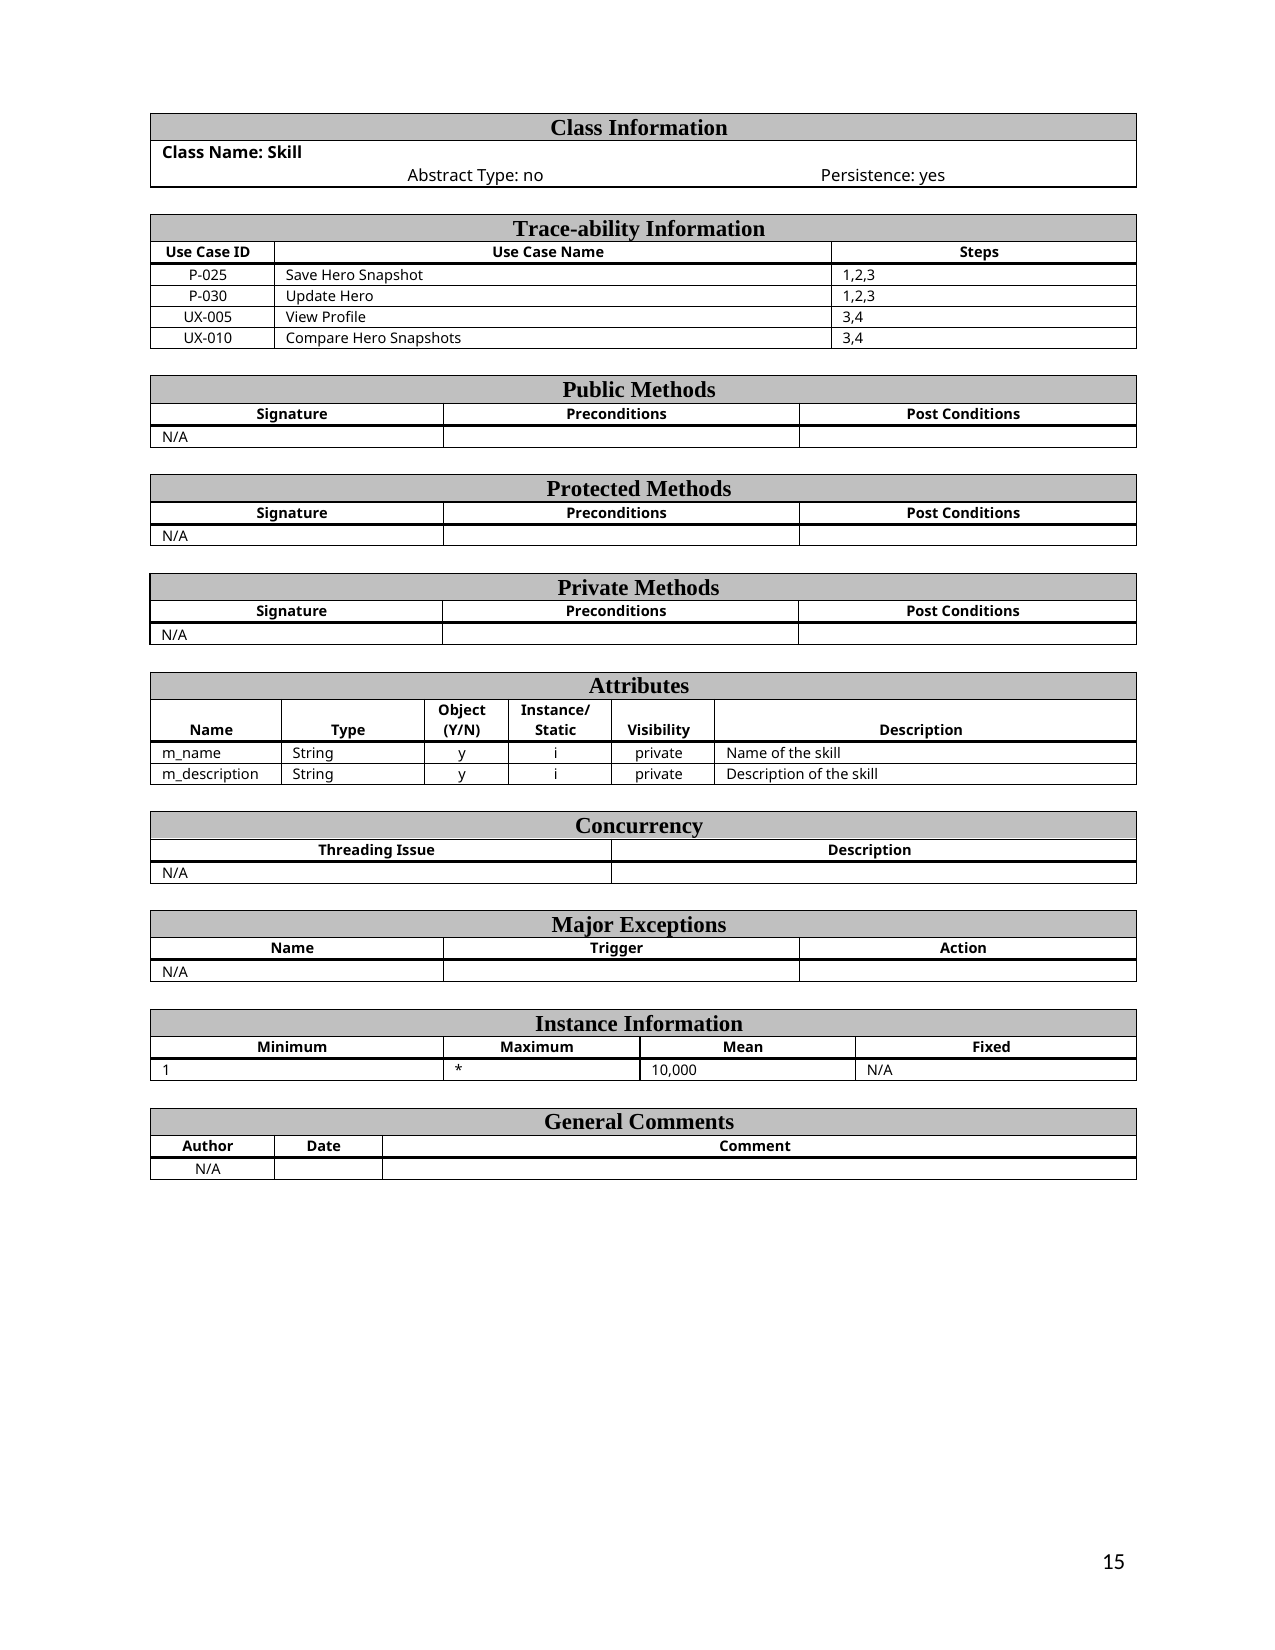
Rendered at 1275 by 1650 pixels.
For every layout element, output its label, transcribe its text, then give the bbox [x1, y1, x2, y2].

table_cell Fixed [856, 1037, 1136, 1057]
table_header Trace-ability Information [151, 215, 1136, 241]
table_cell 3,4 [832, 307, 1136, 327]
table_cell UX-005 [151, 307, 274, 327]
table_cell [444, 961, 799, 981]
table_cell String [282, 743, 424, 763]
table_header Class Information [151, 114, 1136, 140]
table_header General Comments [151, 1109, 1136, 1135]
table_cell Description of the skill [715, 764, 1136, 784]
table_cell [612, 863, 1136, 882]
table_header Private Methods [151, 574, 1136, 600]
table_cell N/A [151, 624, 442, 644]
table_cell Trigger [444, 938, 799, 958]
table_cell Minimum [151, 1037, 443, 1057]
table_cell Signature [151, 404, 443, 424]
table_cell Date [275, 1136, 382, 1156]
table_cell 10,000 [641, 1060, 855, 1080]
table_cell 3,4 [832, 328, 1136, 348]
table_cell Compare Hero Snapshots [275, 328, 831, 348]
table_cell Post Conditions [800, 404, 1136, 424]
table_header Instance Information [151, 1010, 1136, 1036]
table_cell UX-010 [151, 328, 274, 348]
table_cell Visibility [612, 700, 714, 740]
table_cell Mean [641, 1037, 855, 1057]
table_cell [800, 961, 1136, 981]
table_cell y [425, 764, 508, 784]
table_cell Preconditions [444, 404, 799, 424]
table_header Public Methods [151, 376, 1136, 403]
table_cell Post Conditions [800, 503, 1136, 522]
table_cell Signature [151, 601, 442, 621]
table_cell Description [612, 840, 1136, 859]
table_cell Action [800, 938, 1136, 958]
table_cell [800, 427, 1136, 447]
table_cell N/A [856, 1060, 1136, 1080]
table_cell Maximum [444, 1037, 639, 1057]
table_cell Type [282, 700, 424, 740]
table_cell i [509, 743, 611, 763]
table_cell [383, 1159, 1136, 1179]
table_cell View Profile [275, 307, 831, 327]
table_cell 1,2,3 [832, 265, 1136, 285]
table_cell Instance/Static [509, 700, 611, 740]
table_cell Use Case Name [275, 242, 831, 262]
table_cell m_name [151, 743, 281, 763]
table_cell Class Name: Skill Abstract Type: no Persistence: yes [151, 141, 1136, 186]
table_cell [444, 526, 799, 545]
table_cell N/A [151, 961, 443, 981]
table_cell * [444, 1060, 639, 1080]
table_cell [443, 624, 798, 644]
table_cell N/A [151, 427, 443, 447]
table_header Protected Methods [151, 475, 1136, 501]
table_cell P-030 [151, 286, 274, 306]
table_header Concurrency [151, 812, 1136, 838]
table_cell Name of the skill [715, 743, 1136, 763]
table_cell Preconditions [444, 503, 799, 522]
table_cell Comment [383, 1136, 1136, 1156]
table_cell y [425, 743, 508, 763]
table_cell Name [151, 700, 281, 740]
table_cell [799, 624, 1136, 644]
table_cell N/A [151, 1159, 274, 1179]
table_cell Preconditions [443, 601, 798, 621]
table_cell Signature [151, 503, 443, 522]
table_cell private [612, 764, 714, 784]
table_cell [275, 1159, 382, 1179]
table_cell Save Hero Snapshot [275, 265, 831, 285]
table_header Major Exceptions [151, 911, 1136, 937]
table_cell i [509, 764, 611, 784]
table_cell Update Hero [275, 286, 831, 306]
table_cell Post Conditions [799, 601, 1136, 621]
table_cell Use Case ID [151, 242, 274, 262]
table_cell [444, 427, 799, 447]
table_cell N/A [151, 526, 443, 545]
table_cell P-025 [151, 265, 274, 285]
table_cell Steps [832, 242, 1136, 262]
table_cell private [612, 743, 714, 763]
table_cell N/A [151, 863, 611, 882]
table_cell m_description [151, 764, 281, 784]
table_cell 1 [151, 1060, 443, 1080]
table_cell String [282, 764, 424, 784]
table_cell Author [151, 1136, 274, 1156]
table_cell Threading Issue [151, 840, 611, 859]
table_cell 1,2,3 [832, 286, 1136, 306]
table_cell Object (Y/N) [425, 700, 508, 740]
table_header Attributes [151, 673, 1136, 699]
table_cell Name [151, 938, 443, 958]
table_cell [800, 526, 1136, 545]
table_cell Description [715, 700, 1136, 740]
